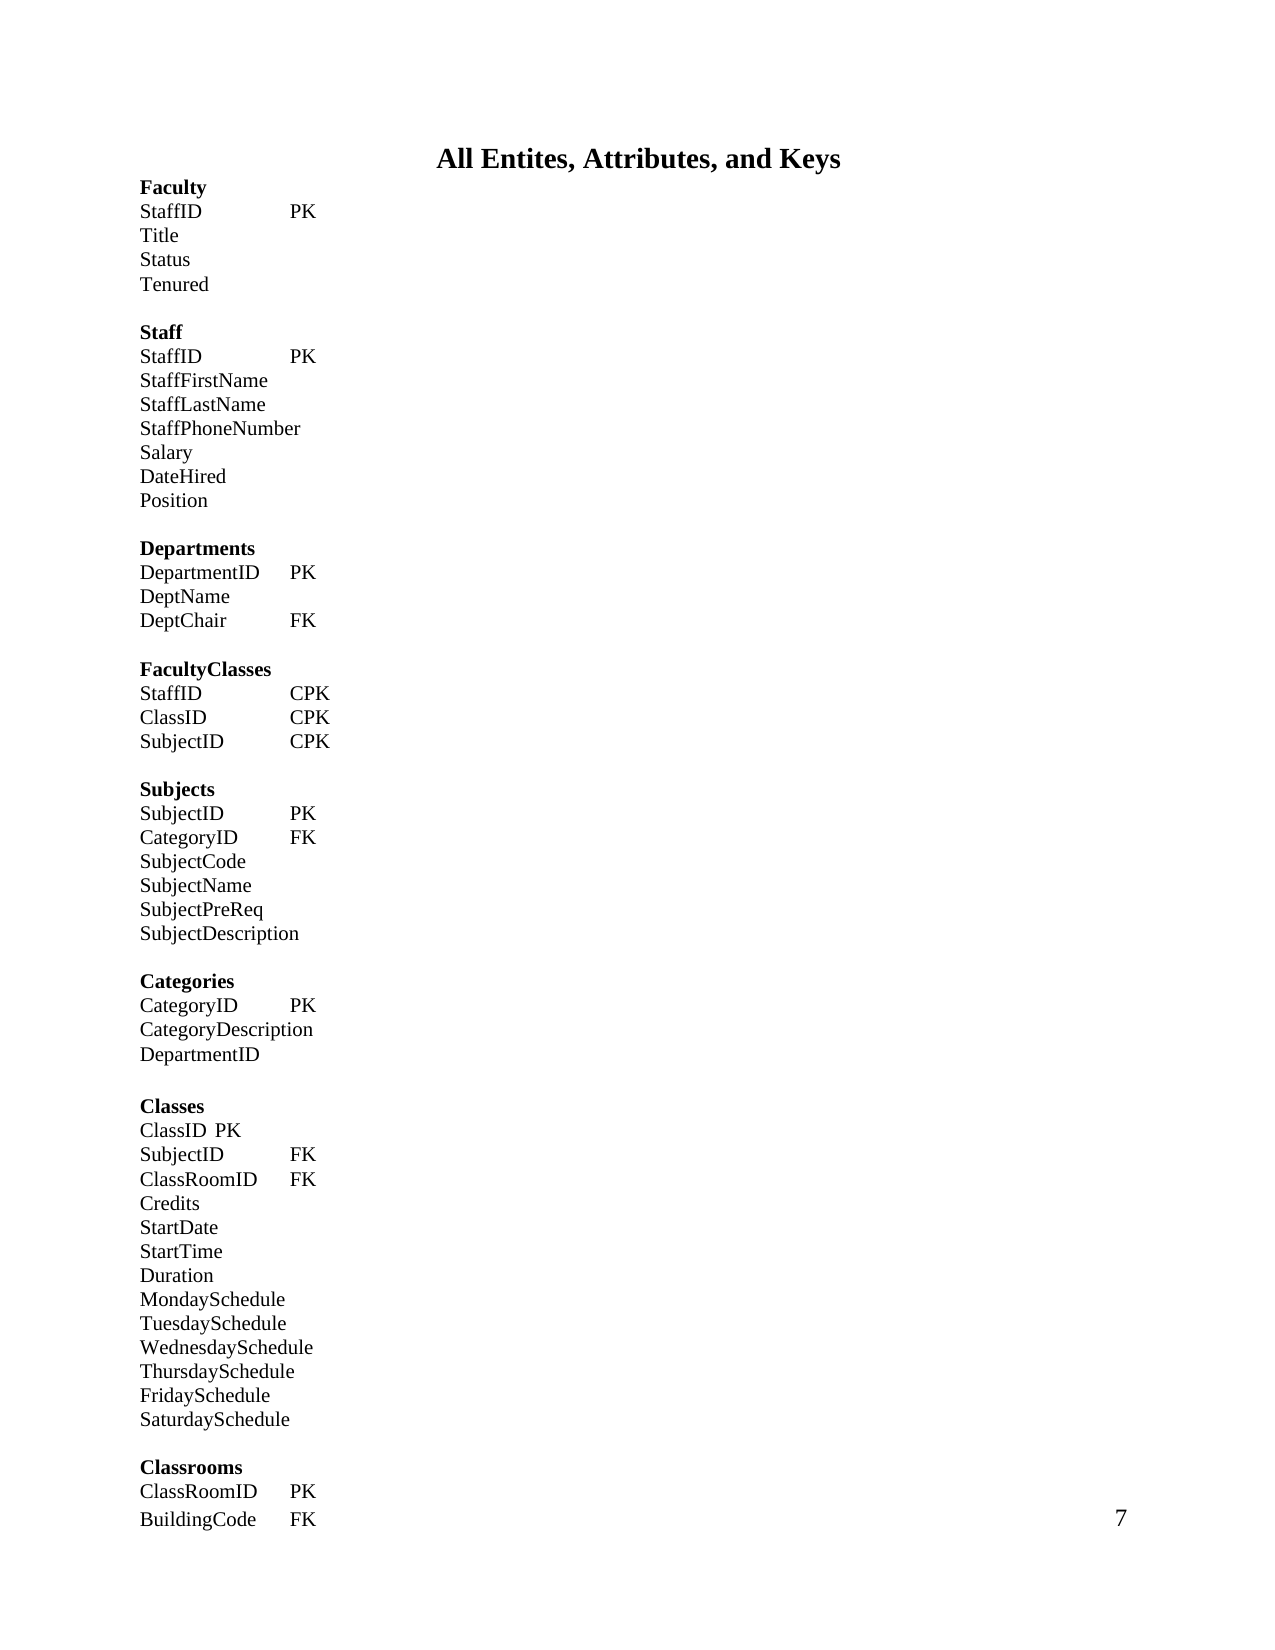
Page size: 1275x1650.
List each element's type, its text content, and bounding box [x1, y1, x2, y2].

text All Entites, Attributes, and Keys [139, 142, 1137, 175]
text ClassRoomID PK [139, 1479, 1137, 1503]
text SubjectID PK [139, 801, 1137, 825]
text WednesdaySchedule [139, 1335, 1137, 1359]
text StaffFirstName [139, 368, 1137, 392]
text Categories [139, 969, 1137, 993]
text Tenured [139, 271, 1137, 296]
text SubjectName [139, 873, 1137, 897]
text Subjects [139, 777, 1137, 801]
text StartTime [139, 1239, 1137, 1263]
text StaffLastName [139, 392, 1137, 416]
text ClassID PK [139, 1118, 1137, 1142]
text DepartmentID PK [139, 560, 1137, 584]
text BuildingCode FK 7 [139, 1503, 1137, 1532]
text Status [139, 247, 1137, 271]
text TuesdaySchedule [139, 1311, 1137, 1335]
text SubjectID FK [139, 1142, 1137, 1166]
text Salary [139, 440, 1137, 464]
text StaffID CPK [139, 681, 1137, 704]
text SaturdaySchedule [139, 1407, 1137, 1431]
text CategoryID PK [139, 993, 1137, 1017]
text MondaySchedule [139, 1287, 1137, 1311]
text StartDate [139, 1214, 1137, 1239]
text Classrooms [139, 1455, 1137, 1479]
text DateHired [139, 464, 1137, 488]
text ThursdaySchedule [139, 1359, 1137, 1383]
text Staff [139, 319, 1137, 344]
text ClassRoomID FK [139, 1166, 1137, 1191]
text StaffID PK [139, 344, 1137, 368]
text SubjectCode [139, 849, 1137, 873]
text SubjectPreReq [139, 897, 1137, 921]
text StaffID PK [139, 199, 1137, 223]
text CategoryID FK [139, 825, 1137, 849]
text StaffPhoneNumber [139, 416, 1137, 440]
text Title [139, 223, 1137, 247]
text Departments [139, 536, 1137, 560]
text Credits [139, 1191, 1137, 1214]
text Faculty [139, 175, 1137, 199]
text FridaySchedule [139, 1383, 1137, 1407]
text Position [139, 488, 1137, 512]
text DeptName [139, 584, 1137, 608]
text DeptChair FK [139, 608, 1137, 632]
text Classes [139, 1094, 1137, 1118]
text FacultyClasses [139, 656, 1137, 681]
text ClassID CPK [139, 704, 1137, 729]
text CategoryDescription [139, 1017, 1137, 1041]
text Duration [139, 1263, 1137, 1287]
text SubjectID CPK [139, 729, 1137, 753]
text SubjectDescription [139, 921, 1137, 945]
text DepartmentID [139, 1041, 1137, 1066]
